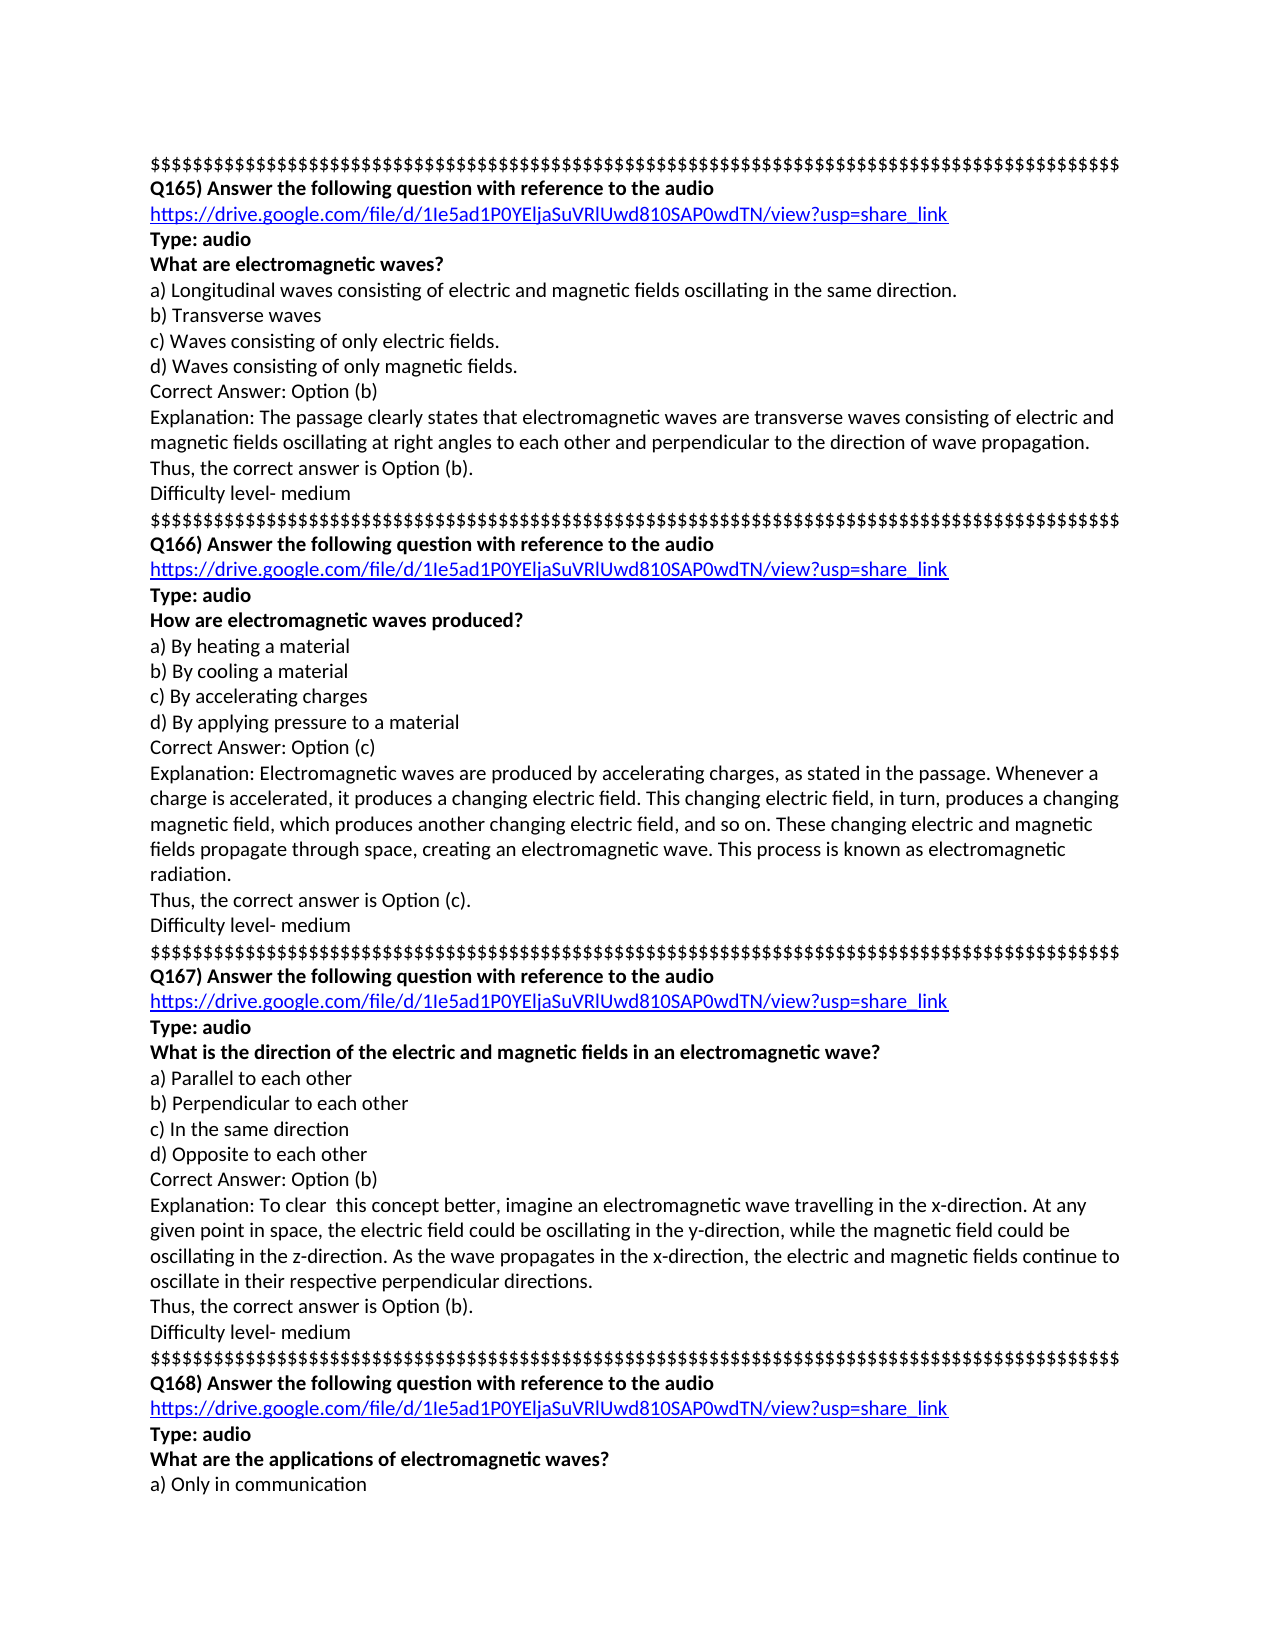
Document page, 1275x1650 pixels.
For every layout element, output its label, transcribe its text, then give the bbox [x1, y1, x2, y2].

text b) Transverse waves [150, 302, 1125, 328]
text Correct Answer: Option (c) [150, 734, 1125, 760]
text d) Waves consisting of only magnetic fields. [150, 353, 1125, 379]
text Q165) Answer the following question with reference to the audio [150, 175, 1125, 201]
text a) By heating a material [150, 633, 1125, 658]
text What are the applications of electromagnetic waves? [150, 1446, 1125, 1472]
text c) In the same direction [150, 1116, 1125, 1141]
text https://drive.google.com/file/d/1Ie5ad1P0YEljaSuVRlUwd810SAP0wdTN/view?usp=share_link [150, 1395, 1125, 1421]
text Type: audio [150, 582, 1125, 607]
text a) Only in communication [150, 1472, 1125, 1497]
text https://drive.google.com/file/d/1Ie5ad1P0YEljaSuVRlUwd810SAP0wdTN/view?usp=share_link [150, 557, 1125, 582]
text b) Perpendicular to each other [150, 1090, 1125, 1116]
text Q166) Answer the following question with reference to the audio [150, 531, 1125, 557]
text Q167) Answer the following question with reference to the audio [150, 963, 1125, 989]
text c) Waves consisting of only electric fields. [150, 328, 1125, 353]
text d) By applying pressure to a material [150, 709, 1125, 734]
text Type: audio [150, 1014, 1125, 1039]
text Thus, the correct answer is Option (c). [150, 887, 1125, 912]
text Explanation: The passage clearly states that electromagnetic waves are transverse waves consisting of electric and magnetic fields oscillating at right angles to each other and perpendicular to the direction of wave propagation. [150, 404, 1125, 455]
text https://drive.google.com/file/d/1Ie5ad1P0YEljaSuVRlUwd810SAP0wdTN/view?usp=share_link [150, 201, 1125, 226]
text Difficulty level- medium [150, 1319, 1125, 1344]
text a) Longitudinal waves consisting of electric and magnetic fields oscillating in the same direction. [150, 277, 1125, 302]
text How are electromagnetic waves produced? [150, 607, 1125, 633]
text Q168) Answer the following question with reference to the audio [150, 1370, 1125, 1395]
text $$$$$$$$$$$$$$$$$$$$$$$$$$$$$$$$$$$$$$$$$$$$$$$$$$$$$$$$$$$$$$$$$$$$$$$$$$$$$$$$$$$$$$$$$$$$ [150, 150, 1125, 175]
text Difficulty level- medium [150, 480, 1125, 506]
text $$$$$$$$$$$$$$$$$$$$$$$$$$$$$$$$$$$$$$$$$$$$$$$$$$$$$$$$$$$$$$$$$$$$$$$$$$$$$$$$$$$$$$$$$$$$ [150, 938, 1125, 963]
text Explanation: Electromagnetic waves are produced by accelerating charges, as stated in the passage. Whenever a charge is accelerated, it produces a changing electric field. This changing electric field, in turn, produces a changing magnetic field, which produces another changing electric field, and so on. These changing electric and magnetic fields propagate through space, creating an electromagnetic wave. This process is known as electromagnetic radiation. [150, 760, 1125, 887]
text Type: audio [150, 1421, 1125, 1446]
text b) By cooling a material [150, 658, 1125, 684]
text https://drive.google.com/file/d/1Ie5ad1P0YEljaSuVRlUwd810SAP0wdTN/view?usp=share_link [150, 989, 1125, 1014]
text Thus, the correct answer is Option (b). [150, 455, 1125, 480]
text c) By accelerating charges [150, 684, 1125, 709]
text Correct Answer: Option (b) [150, 1167, 1125, 1192]
text What are electromagnetic waves? [150, 252, 1125, 277]
text Difficulty level- medium [150, 912, 1125, 938]
text $$$$$$$$$$$$$$$$$$$$$$$$$$$$$$$$$$$$$$$$$$$$$$$$$$$$$$$$$$$$$$$$$$$$$$$$$$$$$$$$$$$$$$$$$$$$ [150, 1344, 1125, 1370]
text d) Opposite to each other [150, 1141, 1125, 1167]
text What is the direction of the electric and magnetic fields in an electromagnetic wave? [150, 1039, 1125, 1065]
text Thus, the correct answer is Option (b). [150, 1294, 1125, 1319]
text a) Parallel to each other [150, 1065, 1125, 1090]
text Type: audio [150, 226, 1125, 252]
text $$$$$$$$$$$$$$$$$$$$$$$$$$$$$$$$$$$$$$$$$$$$$$$$$$$$$$$$$$$$$$$$$$$$$$$$$$$$$$$$$$$$$$$$$$$$ [150, 506, 1125, 531]
text Correct Answer: Option (b) [150, 379, 1125, 404]
text Explanation: To clear this concept better, imagine an electromagnetic wave travelling in the x-direction. At any given point in space, the electric field could be oscillating in the y-direction, while the magnetic field could be oscillating in the z-direction. As the wave propagates in the x-direction, the electric and magnetic fields continue to oscillate in their respective perpendicular directions. [150, 1192, 1125, 1294]
